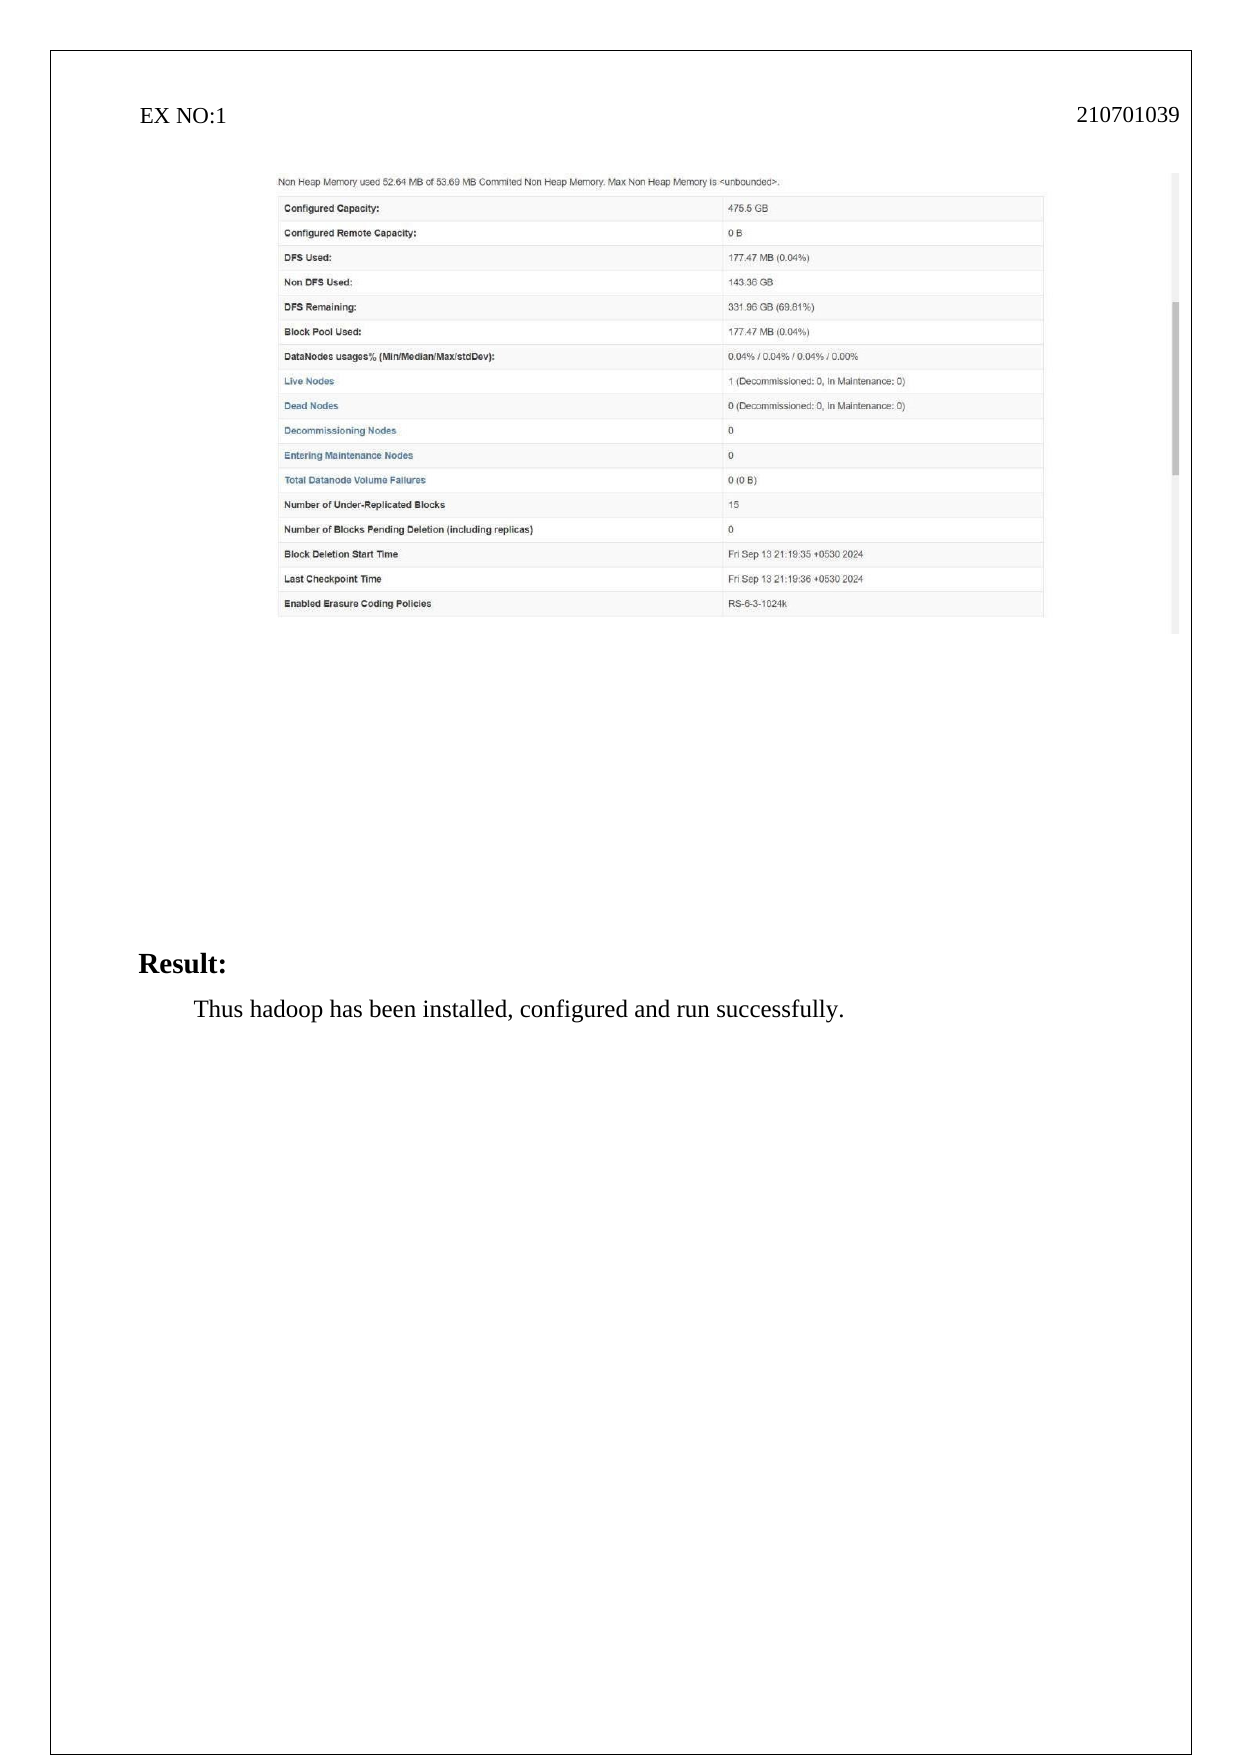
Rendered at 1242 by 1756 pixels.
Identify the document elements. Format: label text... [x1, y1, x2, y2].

text Thus hadoop has been installed, configured and run successfully. [193, 994, 1191, 1023]
picture [276, 173, 1180, 634]
subtitle Result: [138, 947, 1191, 980]
